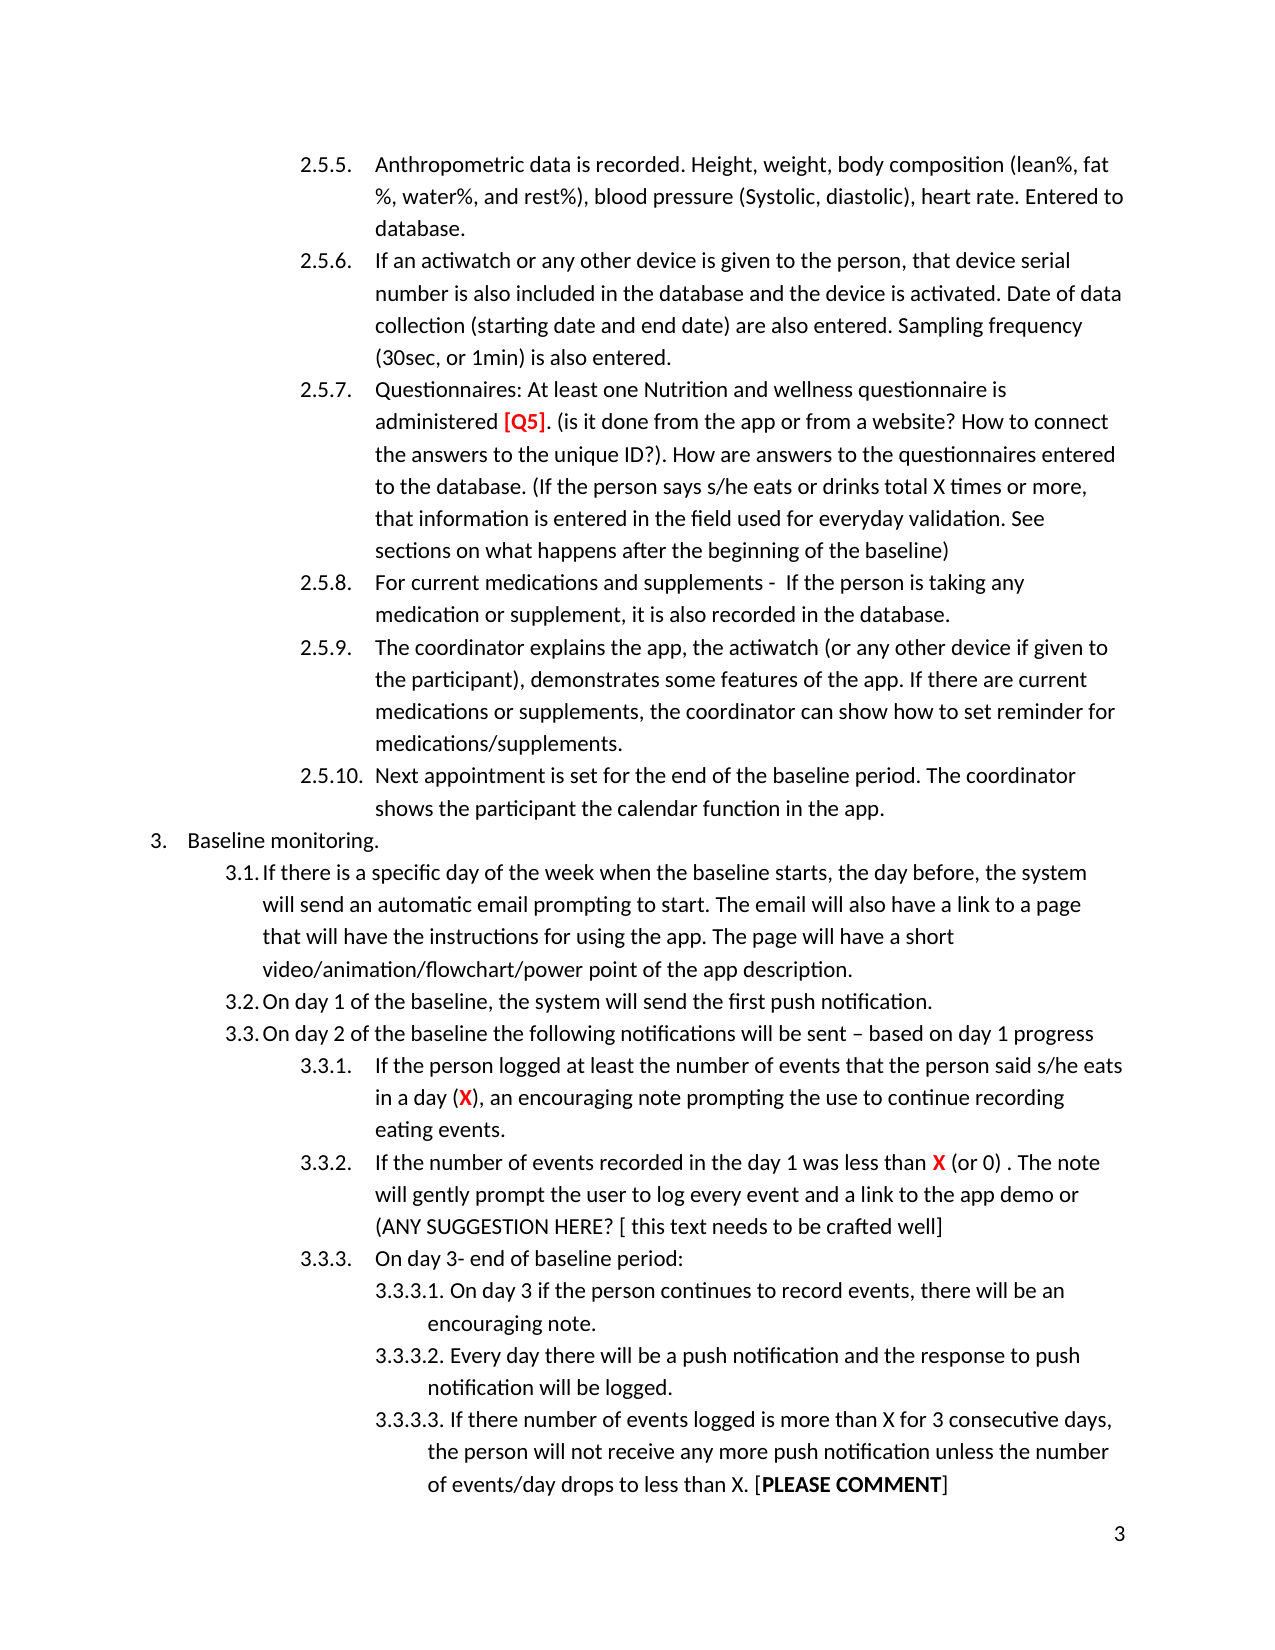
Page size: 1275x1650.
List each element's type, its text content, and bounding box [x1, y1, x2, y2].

list If the number of events recorded in the day 1 was less than X (or 0) . The note will gently prompt the user to log every event and a link to the app demo or (ANY SUGGESTION HERE? [ this text needs to be crafted well] [300, 1148, 1125, 1240]
list Anthropometric data is recorded. Height, weight, body composition (lean%, fat%, water%, and rest%), blood pressure (Systolic, diastolic), heart rate. Entered to database. [300, 150, 1125, 242]
list On day 3 if the person continues to record events, there will be an encouraging note. [375, 1277, 1125, 1337]
list For current medications and supplements - If the person is taking any medication or supplement, it is also recorded in the database. [300, 568, 1125, 629]
list If there is a specific day of the week when the baseline starts, the day before, the system will send an automatic email prompting to start. The email will also have a link to a page that will have the instructions for using the app. The page will have a short video/animation/flowchart/power point of the app description. [225, 858, 1125, 983]
list If there number of events logged is more than X for 3 consecutive days, the person will not receive any more push notification unless the number of events/day drops to less than X. [PLEASE COMMENT] [375, 1405, 1125, 1498]
list Baseline monitoring. [150, 826, 1125, 854]
list The coordinator explains the app, the actiwatch (or any other device if given to the participant), demonstrates some features of the app. If there are current medications or supplements, the coordinator can show how to set reminder for medications/supplements. [300, 633, 1125, 757]
list On day 2 of the baseline the following notifications will be sent – based on day 1 progress [225, 1019, 1125, 1047]
list On day 1 of the baseline, the system will send the first push notification. [225, 987, 1125, 1015]
list On day 3- end of baseline period: [300, 1244, 1125, 1272]
list Next appointment is set for the end of the baseline period. The coordinator shows the participant the calendar function in the app. [300, 762, 1125, 822]
list Every day there will be a push notification and the response to push notification will be logged. [375, 1341, 1125, 1401]
list If an actiwatch or any other device is given to the person, that device serial number is also included in the database and the device is activated. Date of data collection (starting date and end date) are also entered. Sampling frequency (30sec, or 1min) is also entered. [300, 247, 1125, 371]
list If the person logged at least the number of events that the person said s/he eats in a day (X), an encouraging note prompting the use to continue recording eating events. [300, 1051, 1125, 1144]
list Questionnaires: At least one Nutrition and wellness questionnaire is administered [Q5]. (is it done from the app or from a website? How to connect the answers to the unique ID?). How are answers to the questionnaires entered to the database. (If the person says s/he eats or drinks total X times or more, that information is entered in the field used for everyday validation. See sections on what happens after the beginning of the baseline) [300, 375, 1125, 564]
